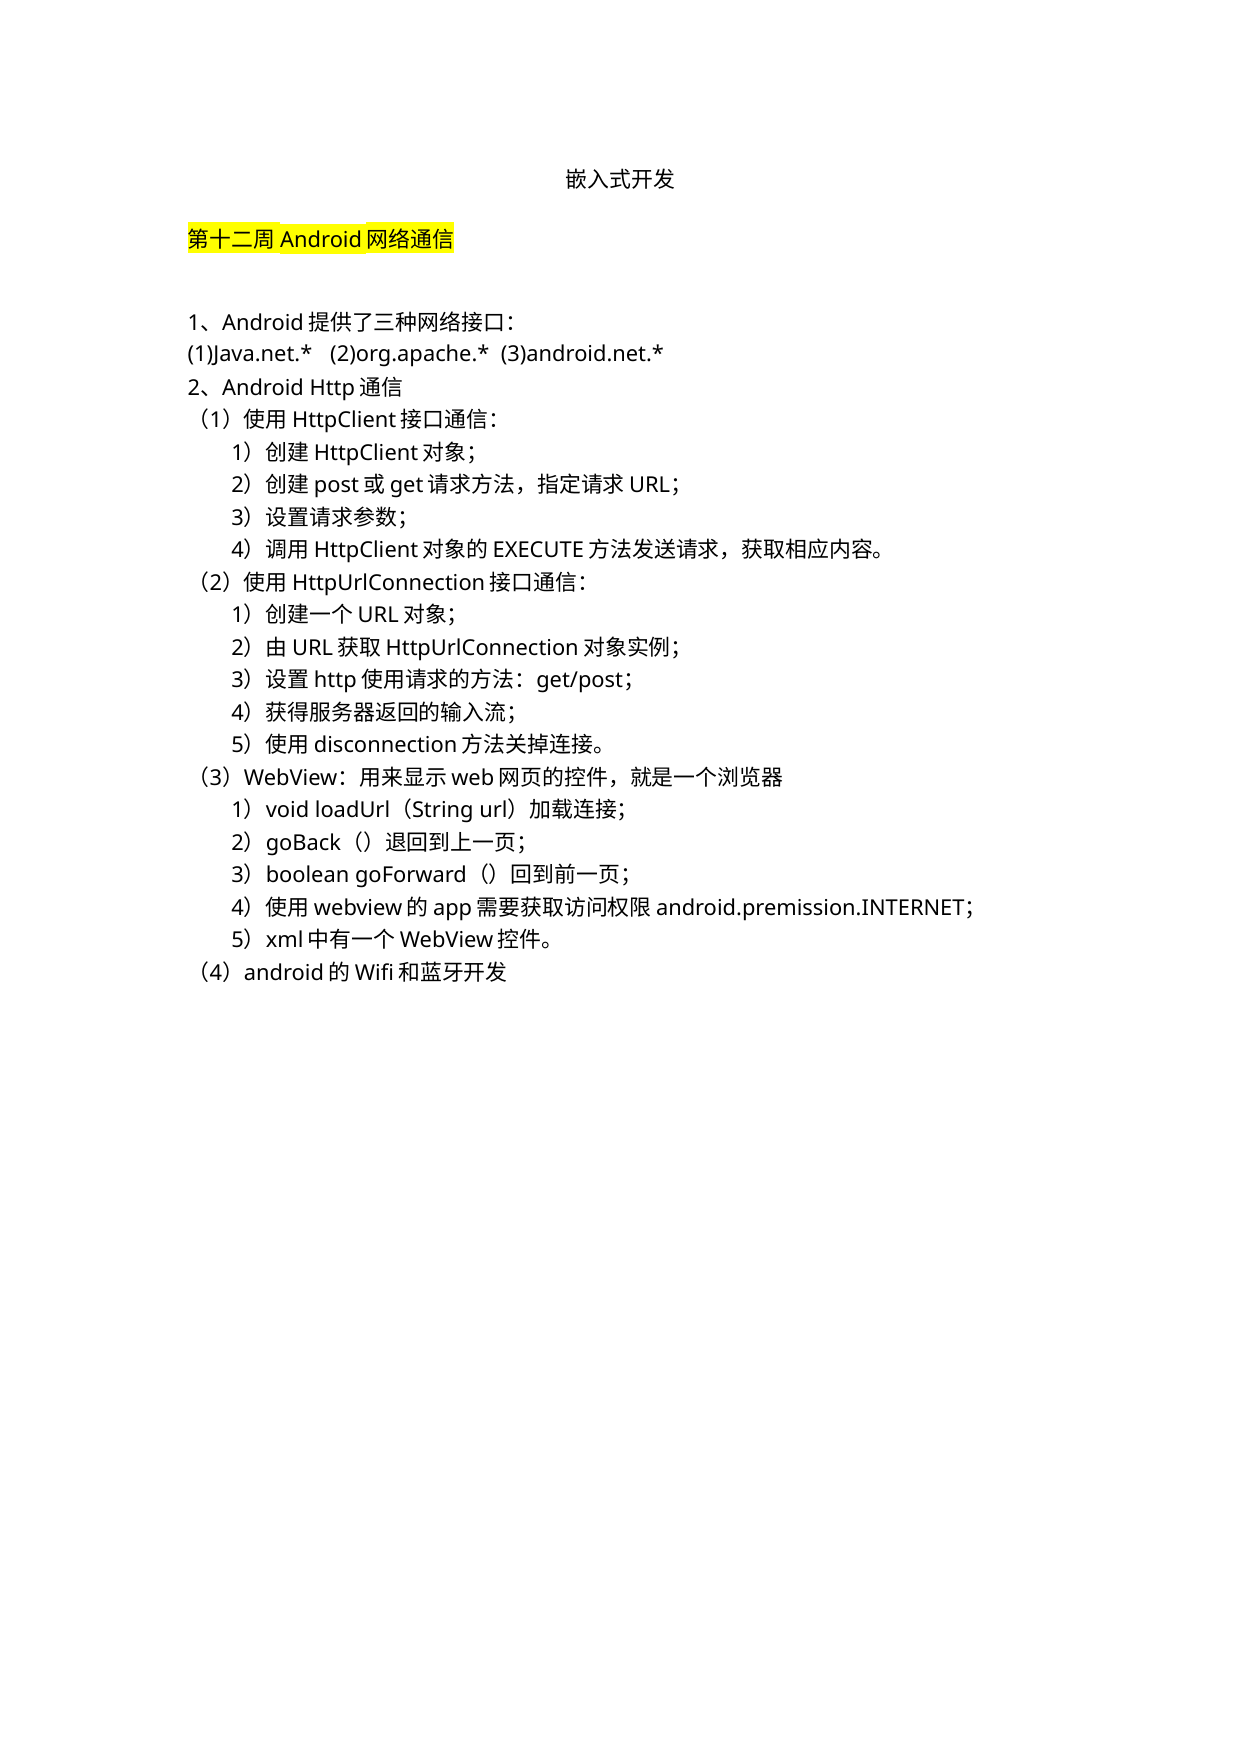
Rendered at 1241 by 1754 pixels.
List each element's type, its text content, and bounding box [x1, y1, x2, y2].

text 5）使用disconnection方法关掉连接。 [187, 727, 1053, 759]
text 2）由URL获取HttpUrlConnection对象实例； [187, 629, 1053, 662]
text 2）创建post或get请求方法，指定请求URL； [187, 467, 1053, 499]
text 3）设置http使用请求的方法：get/post； [187, 662, 1053, 694]
text （1）使用HttpClient接口通信： [187, 402, 1053, 434]
text 2、Android Http通信 [187, 369, 1053, 402]
text 嵌入式开发 [187, 162, 1053, 194]
subtitle 第十二周 Android网络通信 [366, 222, 1053, 254]
text 1）void loadUrl（String url）加载连接； [187, 792, 1053, 824]
text 5）xml中有一个WebView控件。 [187, 922, 1053, 954]
text 3）设置请求参数； [187, 499, 1053, 532]
text （4）android的Wifi和蓝牙开发 [187, 954, 1053, 987]
text 4）调用HttpClient对象的EXECUTE方法发送请求，获取相应内容。 [187, 532, 1053, 564]
text 4）使用webview的app需要获取访问权限android.premission.INTERNET； [187, 889, 1053, 922]
text 1）创建一个URL对象； [187, 597, 1053, 629]
text 1、Android提供了三种网络接口： [187, 304, 1053, 337]
text 1）创建HttpClient对象； [187, 434, 1053, 467]
text (1)Java.net.* (2)org.apache.* (3)android.net.* [187, 337, 1053, 369]
text 3）boolean goForward（）回到前一页； [187, 857, 1053, 889]
text 2）goBack（）退回到上一页； [187, 824, 1053, 857]
text （3）WebView：用来显示web网页的控件，就是一个浏览器 [187, 759, 1053, 792]
text （2）使用HttpUrlConnection接口通信： [187, 564, 1053, 597]
text 4）获得服务器返回的输入流； [187, 694, 1053, 727]
